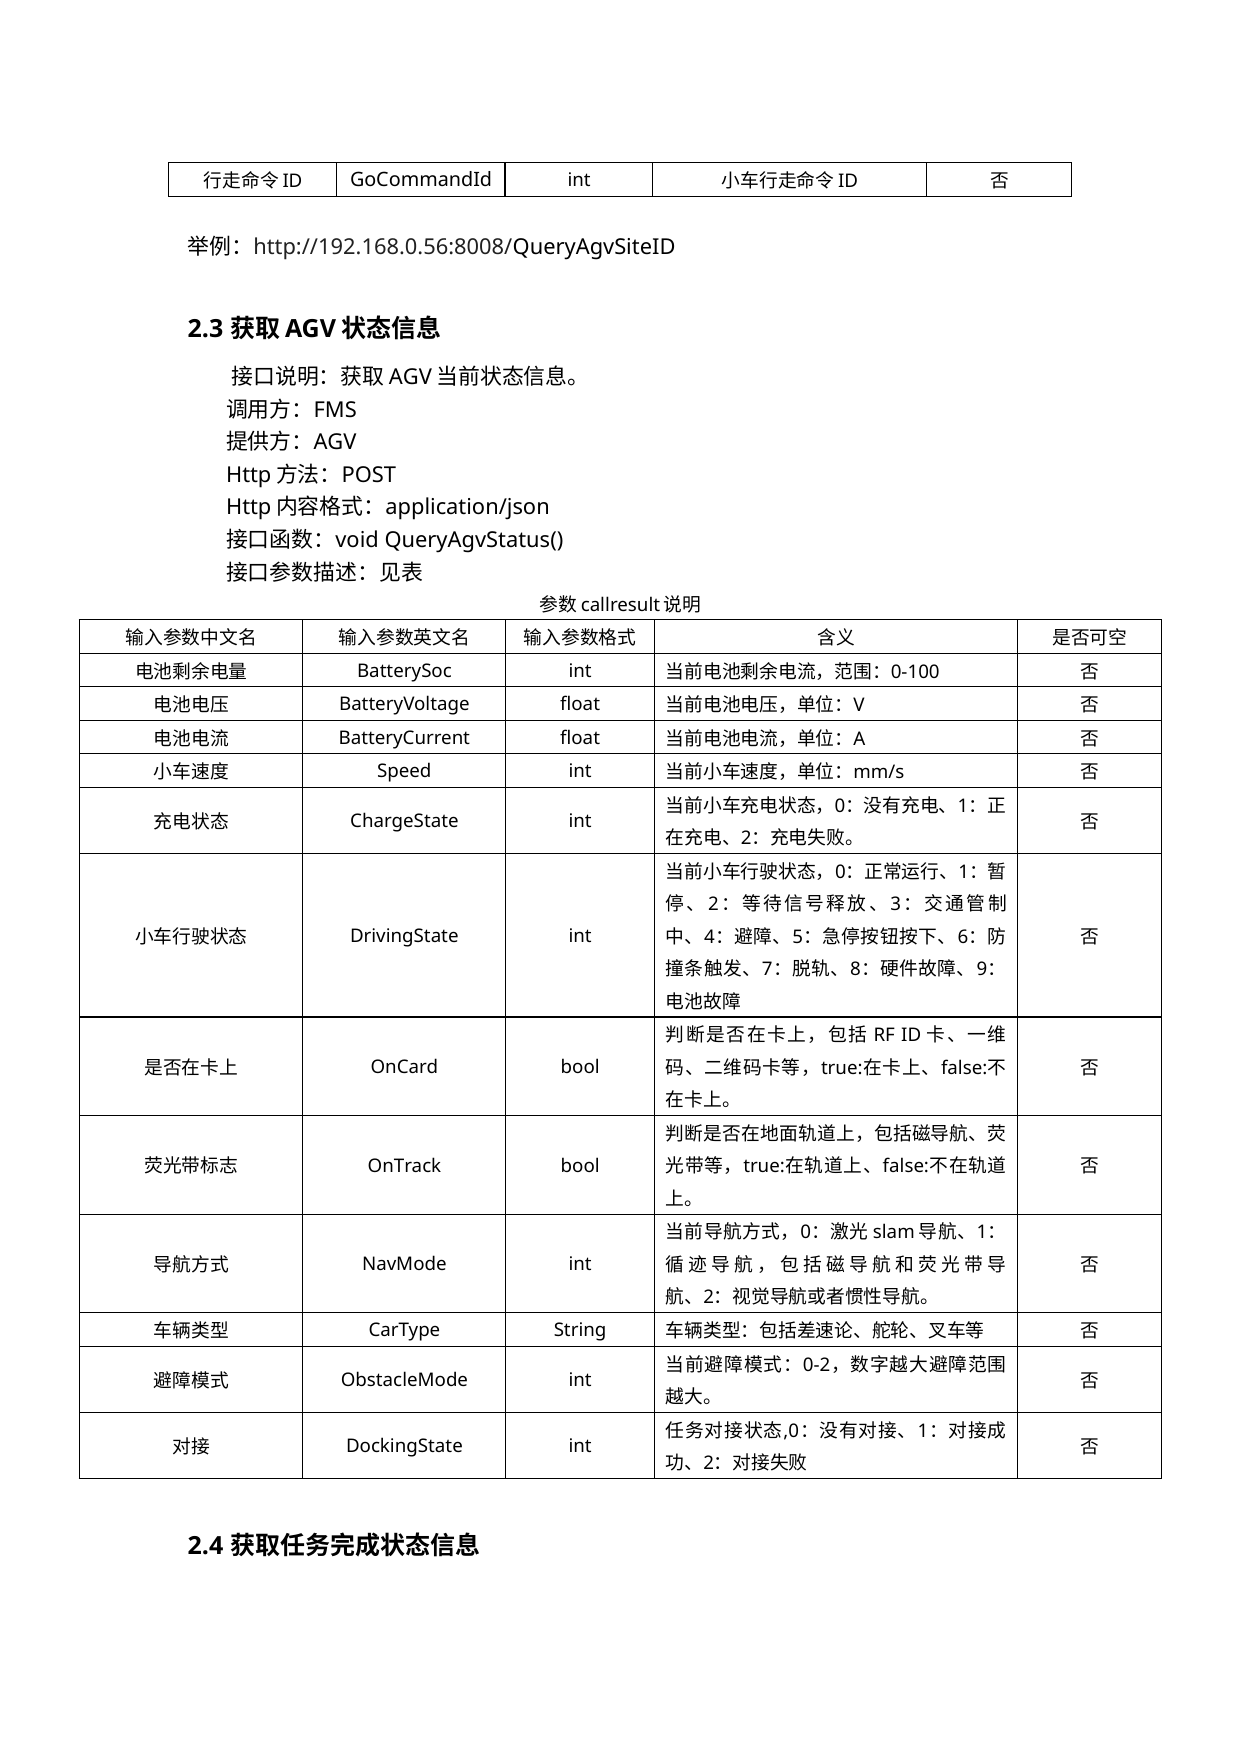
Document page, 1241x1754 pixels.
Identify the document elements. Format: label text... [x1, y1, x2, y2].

table_cell 行走命令ID [169, 163, 336, 196]
text 参数callresult说明 [187, 587, 1053, 619]
table_cell 小车速度 [80, 754, 302, 787]
table_cell 判断是否在地面轨道上，包括磁导航、荧光带等，true:在轨道上、false:不在轨道上。 [655, 1116, 1017, 1213]
table_cell CarType [303, 1313, 505, 1346]
table_cell NavMode [303, 1215, 505, 1312]
table_cell 否 [1018, 754, 1161, 787]
table_cell int [506, 163, 652, 196]
table_cell 导航方式 [80, 1215, 302, 1312]
table_cell 电池剩余电量 [80, 654, 302, 686]
table_cell int [506, 854, 654, 1016]
table_cell 判断是否在卡上，包括RF ID卡、一维码、二维码卡等，true:在卡上、false:不在卡上。 [655, 1018, 1017, 1115]
table_cell Speed [303, 754, 505, 787]
table_cell 否 [1018, 1018, 1161, 1115]
table_cell 对接 [80, 1413, 302, 1478]
table_cell GoCommandId [337, 163, 504, 196]
table_cell bool [506, 1018, 654, 1115]
table_cell float [506, 721, 654, 753]
list 2.3 获取AGV状态信息 [187, 294, 1053, 359]
text Http内容格式：application/json [226, 489, 1053, 522]
table_cell 电池电压 [80, 687, 302, 720]
table_cell int [506, 788, 654, 853]
text Http方法：POST [226, 457, 1053, 489]
table_cell 否 [1018, 1313, 1161, 1346]
table_cell 否 [1018, 1116, 1161, 1213]
table_cell 当前电池剩余电流，范围：0-100 [655, 654, 1017, 686]
list 举例：http://192.168.0.56:8008/QueryAgvSiteID [187, 229, 1053, 262]
table_cell OnCard [303, 1018, 505, 1115]
table_cell 当前电池电流，单位：A [655, 721, 1017, 753]
text 接口函数：void QueryAgvStatus() [226, 522, 1053, 554]
table_cell 否 [1018, 1215, 1161, 1312]
table_header 输入参数中文名 [80, 620, 302, 653]
table_cell ObstacleMode [303, 1347, 505, 1412]
text 接口说明：获取AGV当前状态信息。 [231, 359, 1053, 392]
table_header 是否可空 [1018, 620, 1161, 653]
table_cell int [506, 654, 654, 686]
table_cell 任务对接状态,0：没有对接、1：对接成功、2：对接失败 [655, 1413, 1017, 1478]
table_cell 否 [1018, 654, 1161, 686]
table_cell 否 [1018, 687, 1161, 720]
table_cell int [506, 1347, 654, 1412]
table_cell 是否在卡上 [80, 1018, 302, 1115]
table_cell String [506, 1313, 654, 1346]
table_cell 当前导航方式，0：激光slam导航、1：循迹导航，包括磁导航和荧光带导航、2：视觉导航或者惯性导航。 [655, 1215, 1017, 1312]
table_cell OnTrack [303, 1116, 505, 1213]
text 提供方：AGV [226, 424, 1053, 457]
table_header 输入参数英文名 [303, 620, 505, 653]
table_cell 当前电池电压，单位：V [655, 687, 1017, 720]
table_cell 小车行驶状态 [80, 854, 302, 1016]
table_cell DockingState [303, 1413, 505, 1478]
table_header 含义 [655, 620, 1017, 653]
table_cell 充电状态 [80, 788, 302, 853]
table_cell 车辆类型：包括差速论、舵轮、叉车等 [655, 1313, 1017, 1346]
text 调用方：FMS [226, 392, 1053, 424]
table_cell 否 [1018, 854, 1161, 1016]
table_cell BatteryCurrent [303, 721, 505, 753]
text 接口参数描述：见表 [226, 554, 1053, 587]
table_cell 当前小车行驶状态，0：正常运行、1：暂停、2：等待信号释放、3：交通管制中、4：避障、5：急停按钮按下、6：防撞条触发、7：脱轨、8：硬件故障、9：电池故障 [655, 854, 1017, 1016]
table_cell int [506, 1215, 654, 1312]
table_cell ChargeState [303, 788, 505, 853]
table_cell 否 [1018, 721, 1161, 753]
table_cell 车辆类型 [80, 1313, 302, 1346]
table_cell 荧光带标志 [80, 1116, 302, 1213]
list 2.4 获取任务完成状态信息 [187, 1511, 1053, 1576]
table_cell BatteryVoltage [303, 687, 505, 720]
table_cell 当前小车速度，单位：mm/s [655, 754, 1017, 787]
table_cell int [506, 754, 654, 787]
table_cell 当前小车充电状态，0：没有充电、1：正在充电、2：充电失败。 [655, 788, 1017, 853]
table_cell 电池电流 [80, 721, 302, 753]
table_cell 否 [927, 163, 1071, 196]
table_cell DrivingState [303, 854, 505, 1016]
table_cell 当前避障模式：0-2，数字越大避障范围越大。 [655, 1347, 1017, 1412]
table_cell 避障模式 [80, 1347, 302, 1412]
table_cell 小车行走命令ID [653, 163, 926, 196]
table_header 输入参数格式 [506, 620, 654, 653]
table_cell int [506, 1413, 654, 1478]
table_cell bool [506, 1116, 654, 1213]
table_cell float [506, 687, 654, 720]
table_cell 否 [1018, 1347, 1161, 1412]
table_cell 否 [1018, 788, 1161, 853]
table_cell BatterySoc [303, 654, 505, 686]
table_cell 否 [1018, 1413, 1161, 1478]
